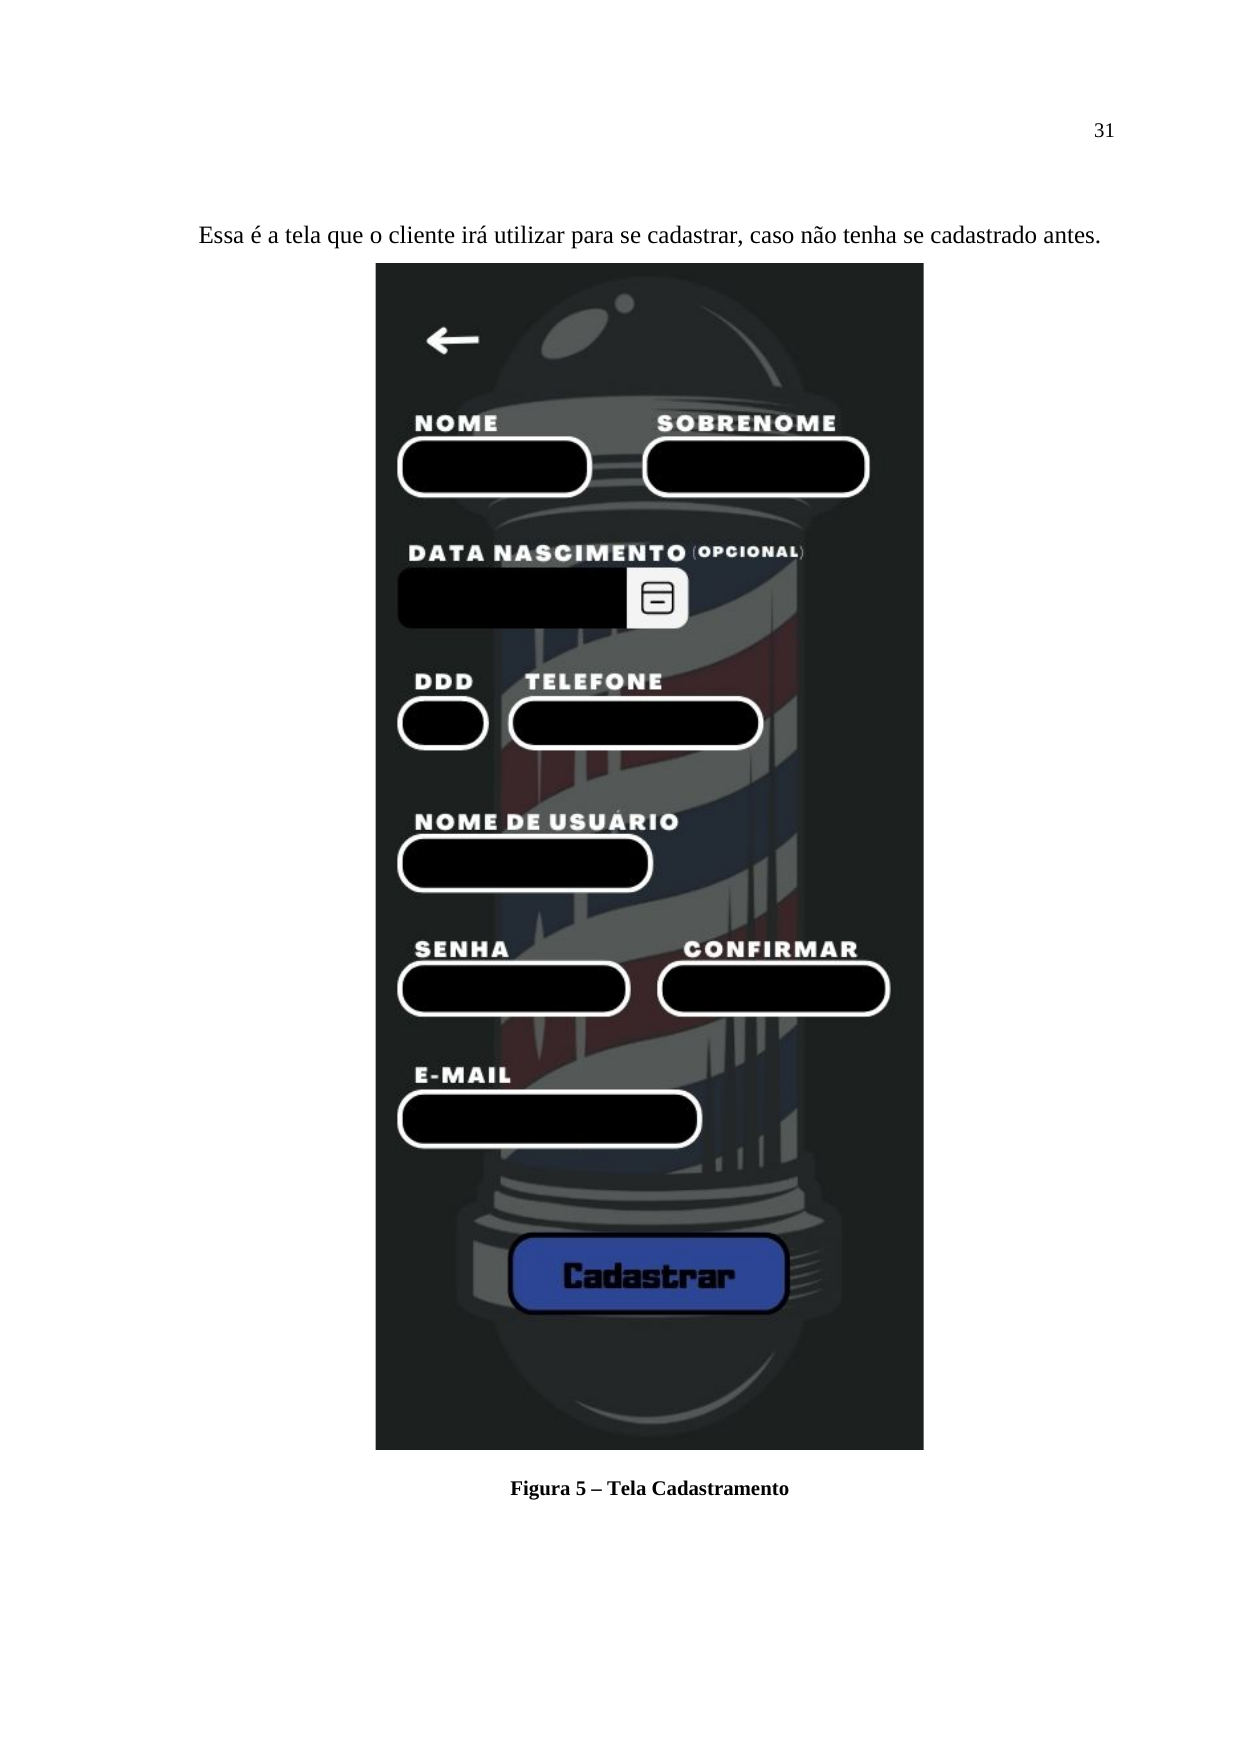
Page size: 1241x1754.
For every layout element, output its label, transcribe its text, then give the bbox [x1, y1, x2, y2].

text Essa é a tela que o cliente irá utilizar para se cadastrar, caso não tenha se cadastrado antes. [177, 220, 1122, 249]
picture [375, 263, 924, 1450]
